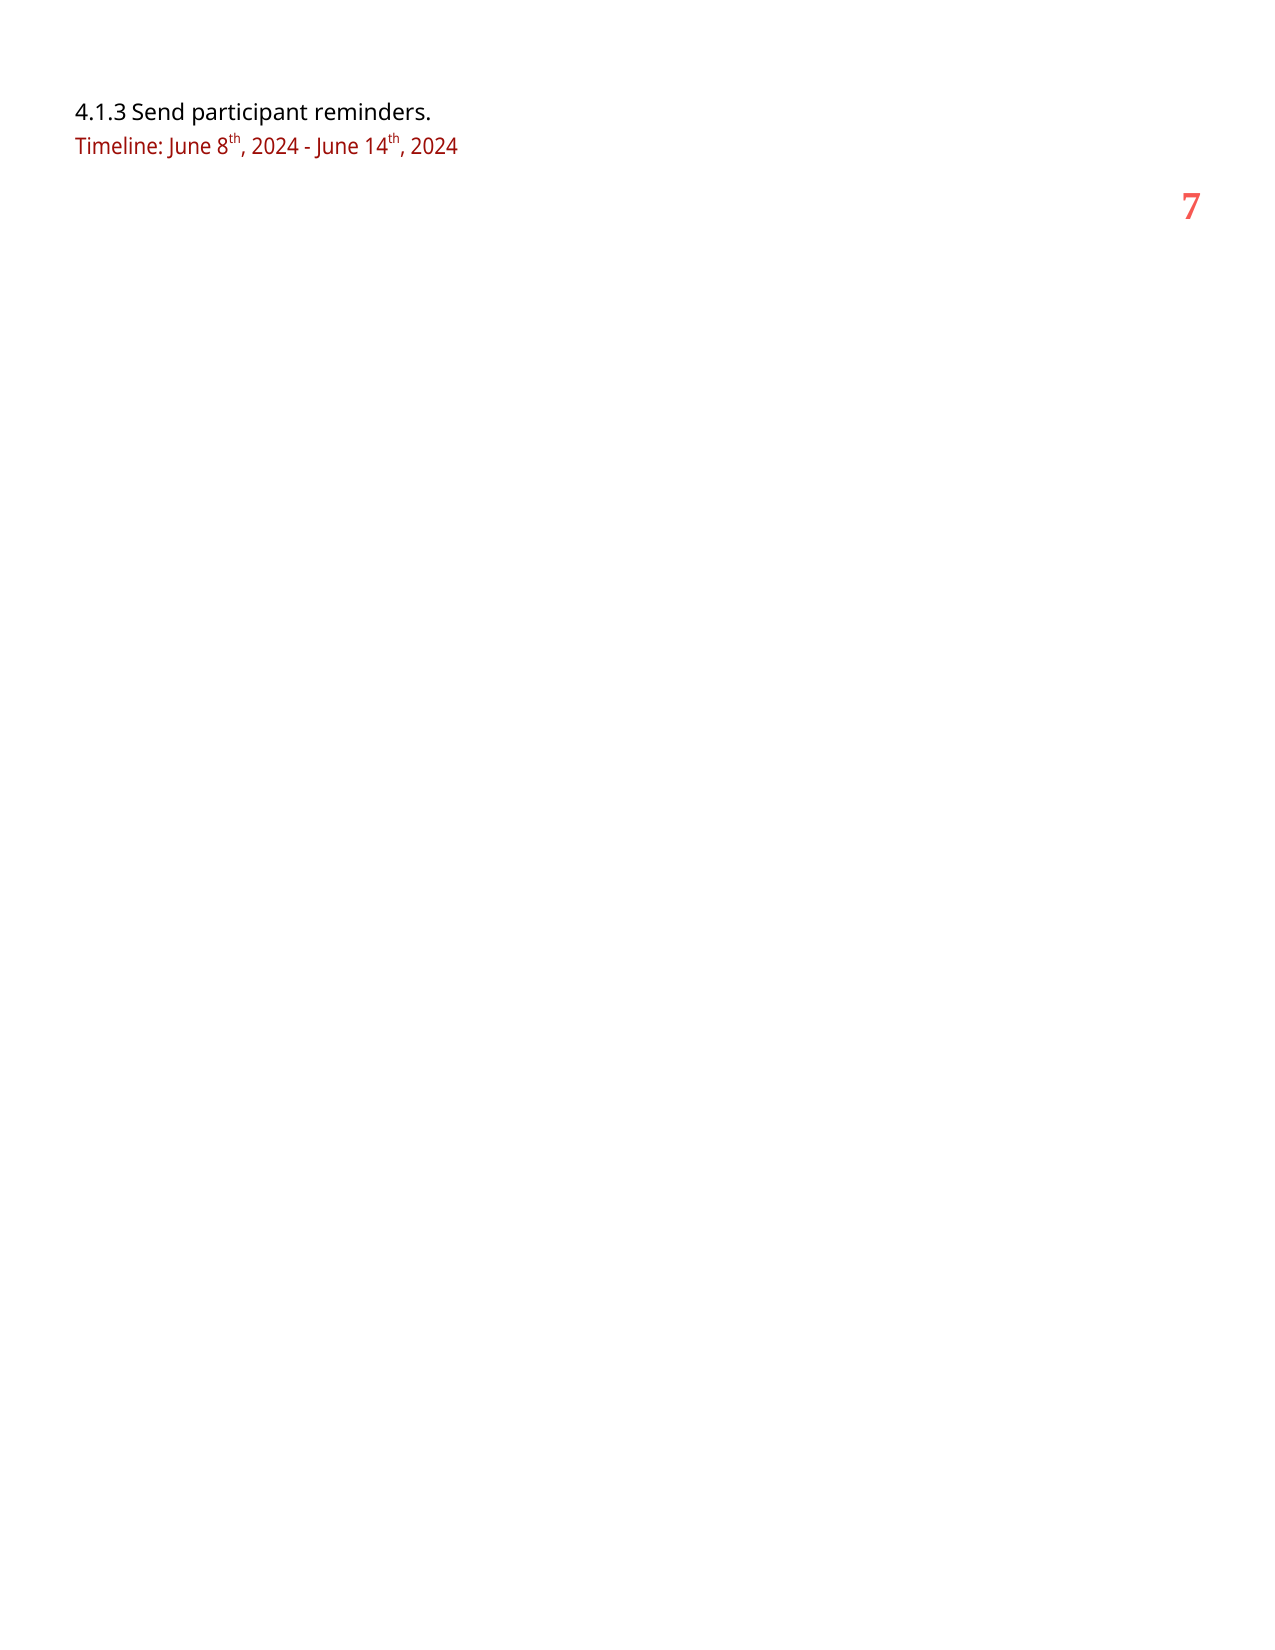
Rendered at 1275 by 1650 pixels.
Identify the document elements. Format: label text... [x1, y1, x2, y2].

list Send participant reminders. Timeline: June 8th, 2024 - June 14th, 2024 [75, 96, 518, 162]
subtitle 7 [60, 183, 1201, 228]
